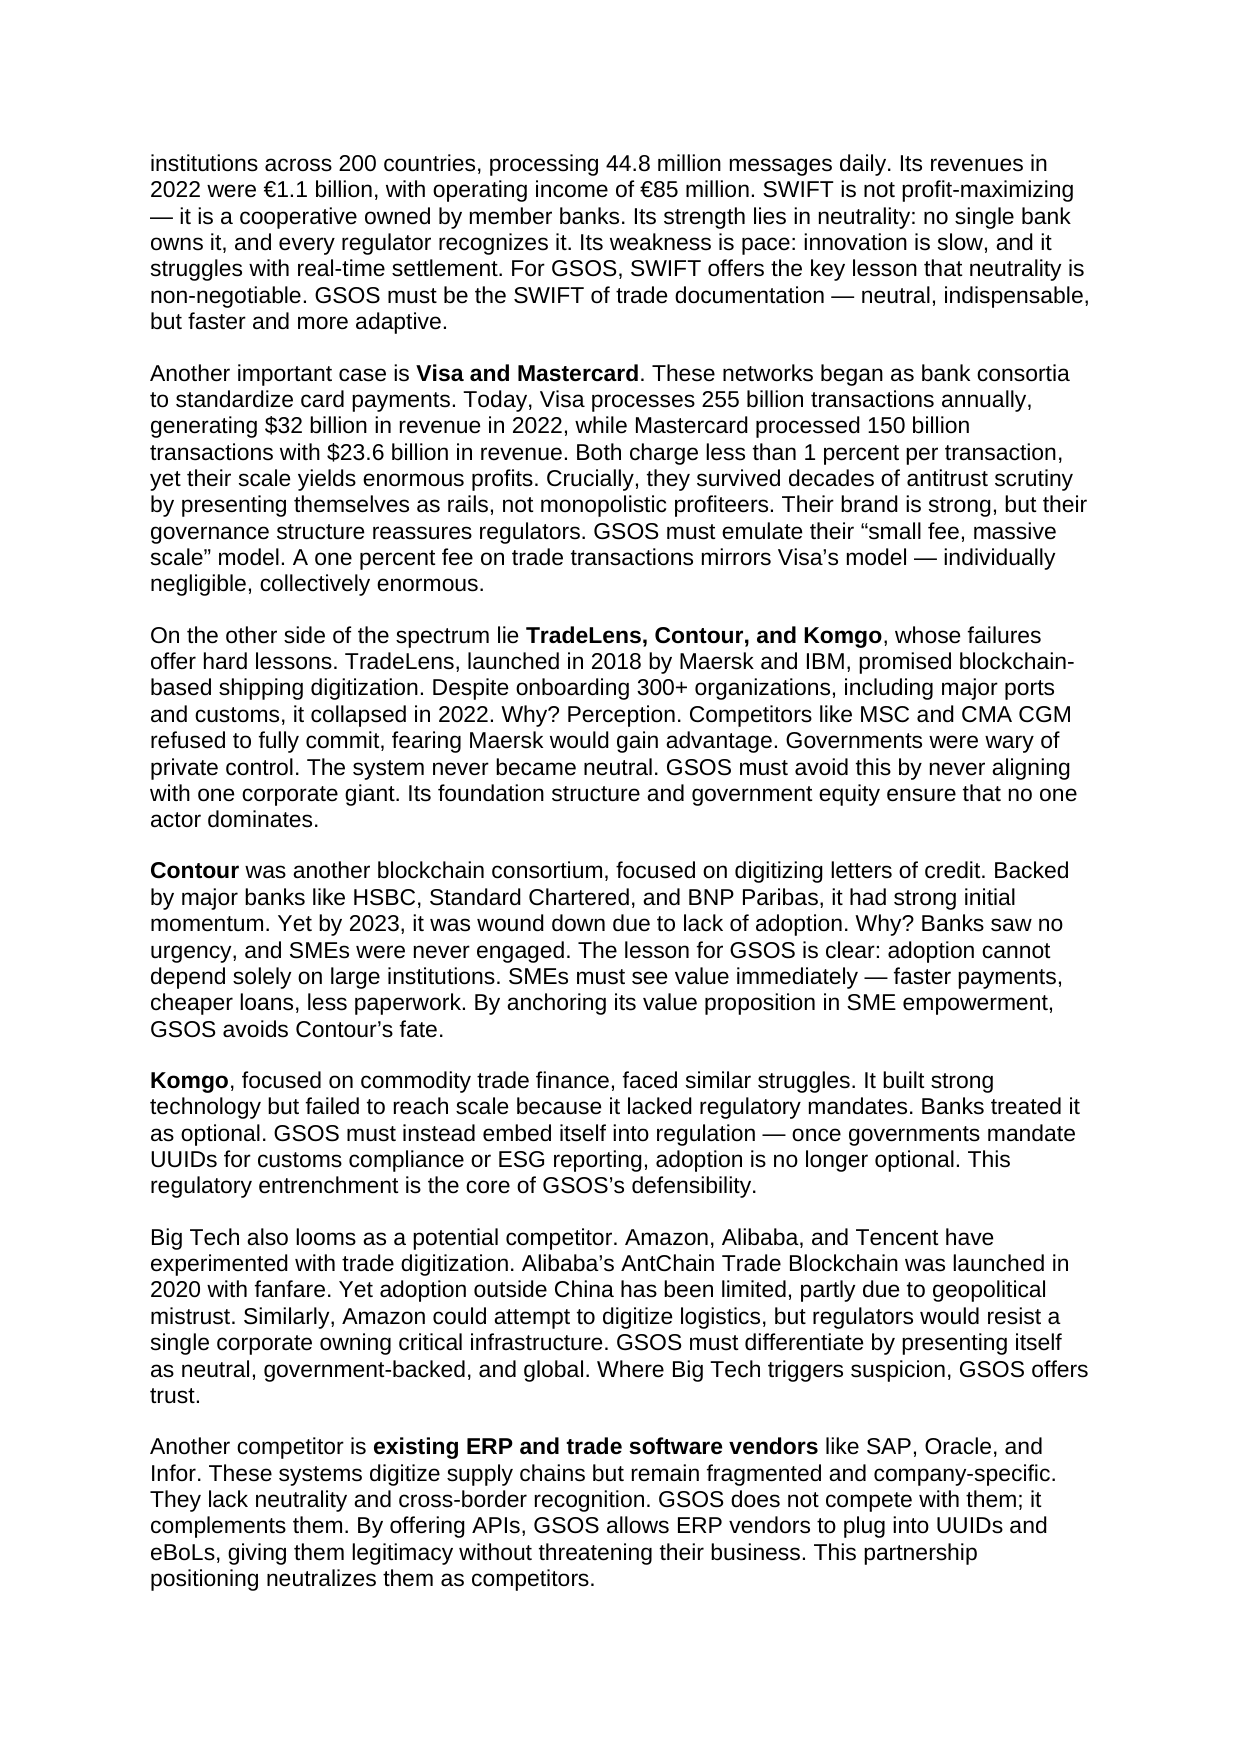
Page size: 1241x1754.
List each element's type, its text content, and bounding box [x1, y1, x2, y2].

text Another competitor is existing ERP and trade software vendors like SAP, Oracle, and Infor. These systems digitize supply chains but remain fragmented and company-specific. They lack neutrality and cross-border recognition. GSOS does not compete with them; it complements them. By offering APIs, GSOS allows ERP vendors to plug into UUIDs and eBoLs, giving them legitimacy without threatening their business. This partnership positioning neutralizes them as competitors. [150, 1433, 1090, 1591]
text Komgo, focused on commodity trade finance, faced similar struggles. It built strong technology but failed to reach scale because it lacked regulatory mandates. Banks treated it as optional. GSOS must instead embed itself into regulation — once governments mandate UUIDs for customs compliance or ESG reporting, adoption is no longer optional. This regulatory entrenchment is the core of GSOS’s defensibility. [150, 1067, 1090, 1199]
text On the other side of the spectrum lie TradeLens, Contour, and Komgo, whose failures offer hard lessons. TradeLens, launched in 2018 by Maersk and IBM, promised blockchain-based shipping digitization. Despite onboarding 300+ organizations, including major ports and customs, it collapsed in 2022. Why? Perception. Competitors like MSC and CMA CGM refused to fully commit, fearing Maersk would gain advantage. Governments were wary of private control. The system never became neutral. GSOS must avoid this by never aligning with one corporate giant. Its foundation structure and government equity ensure that no one actor dominates. [150, 622, 1090, 832]
text Another important case is Visa and Mastercard. These networks began as bank consortia to standardize card payments. Today, Visa processes 255 billion transactions annually, generating $32 billion in revenue in 2022, while Mastercard processed 150 billion transactions with $23.6 billion in revenue. Both charge less than 1 percent per transaction, yet their scale yields enormous profits. Crucially, they survived decades of antitrust scrutiny by presenting themselves as rails, not monopolistic profiteers. Their brand is strong, but their governance structure reassures regulators. GSOS must emulate their “small fee, massive scale” model. A one percent fee on trade transactions mirrors Visa’s model — individually negligible, collectively enormous. [150, 359, 1090, 597]
text Contour was another blockchain consortium, focused on digitizing letters of credit. Backed by major banks like HSBC, Standard Chartered, and BNP Paribas, it had strong initial momentum. Yet by 2023, it was wound down due to lack of adoption. Why? Banks saw no urgency, and SMEs were never engaged. The lesson for GSOS is clear: adoption cannot depend solely on large institutions. SMEs must see value immediately — faster payments, cheaper loans, less paperwork. By anchoring its value proposition in SME empowerment, GSOS avoids Contour’s fate. [150, 857, 1090, 1042]
text Big Tech also looms as a potential competitor. Amazon, Alibaba, and Tencent have experimented with trade digitization. Alibaba’s AntChain Trade Blockchain was launched in 2020 with fanfare. Yet adoption outside China has been limited, partly due to geopolitical mistrust. Similarly, Amazon could attempt to digitize logistics, but regulators would resist a single corporate owning critical infrastructure. GSOS must differentiate by presenting itself as neutral, government-backed, and global. Where Big Tech triggers suspicion, GSOS offers trust. [150, 1224, 1090, 1408]
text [150, 150, 1090, 334]
